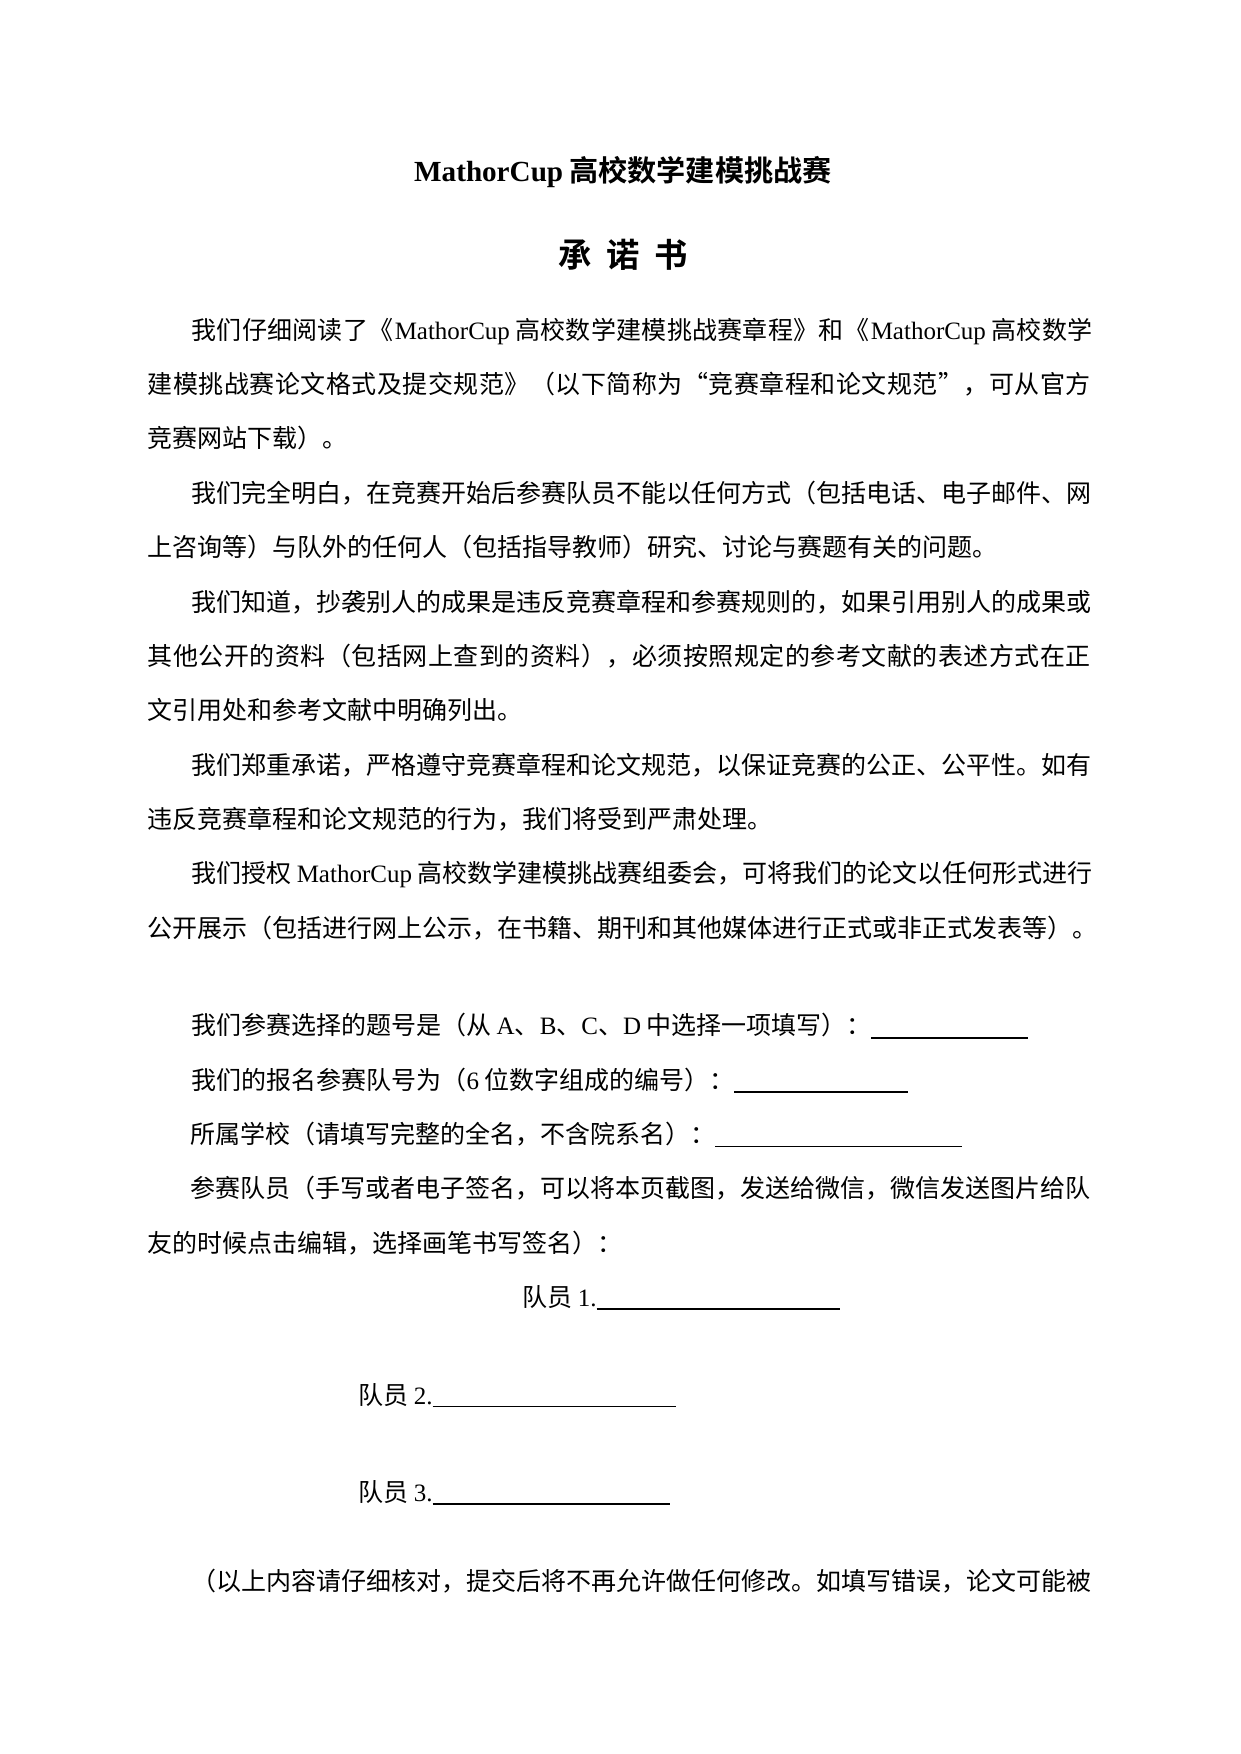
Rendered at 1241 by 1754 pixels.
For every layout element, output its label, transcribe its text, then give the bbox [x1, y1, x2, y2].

text 参赛队员（手写或者电子签名，可以将本页截图，发送给微信，微信发送图片给队友的时候点击编辑，选择画笔书写签名）： [148, 1169, 1092, 1259]
text 我们仔细阅读了《MathorCup高校数学建模挑战赛章程》和《MathorCup高校数学建模挑战赛论文格式及提交规范》（以下简称为“竞赛章程和论文规范”，可从官方竞赛网站下载）。 [148, 310, 1092, 455]
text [148, 1561, 1092, 1597]
text 我们参赛选择的题号是（从A、B、C、D中选择一项填写）： [148, 1006, 1092, 1042]
text 我们郑重承诺，严格遵守竞赛章程和论文规范，以保证竞赛的公正、公平性。如有违反竞赛章程和论文规范的行为，我们将受到严肃处理。 [148, 745, 1092, 836]
text 所属学校（请填写完整的全名，不含院系名）： [148, 1114, 1092, 1151]
text 我们知道，抄袭别人的成果是违反竞赛章程和参赛规则的，如果引用别人的成果或其他公开的资料（包括网上查到的资料），必须按照规定的参考文献的表述方式在正文引用处和参考文献中明确列出。 [148, 582, 1092, 727]
text 队员3. [148, 1473, 1092, 1509]
text 我们完全明白，在竞赛开始后参赛队员不能以任何方式（包括电话、电子邮件、网上咨询等）与队外的任何人（包括指导教师）研究、讨论与赛题有关的问题。 [148, 473, 1092, 564]
text 队员1. [148, 1278, 1092, 1314]
text 我们的报名参赛队号为（6位数字组成的编号）： [148, 1060, 1092, 1096]
text MathorCup高校数学建模挑战赛 [148, 148, 1092, 190]
text 承 诺 书 [148, 228, 1092, 277]
text 我们授权MathorCup高校数学建模挑战赛组委会，可将我们的论文以任何形式进行公开展示（包括进行网上公示，在书籍、期刊和其他媒体进行正式或非正式发表等）。 [148, 854, 1092, 944]
text 队员2. [148, 1375, 1092, 1411]
